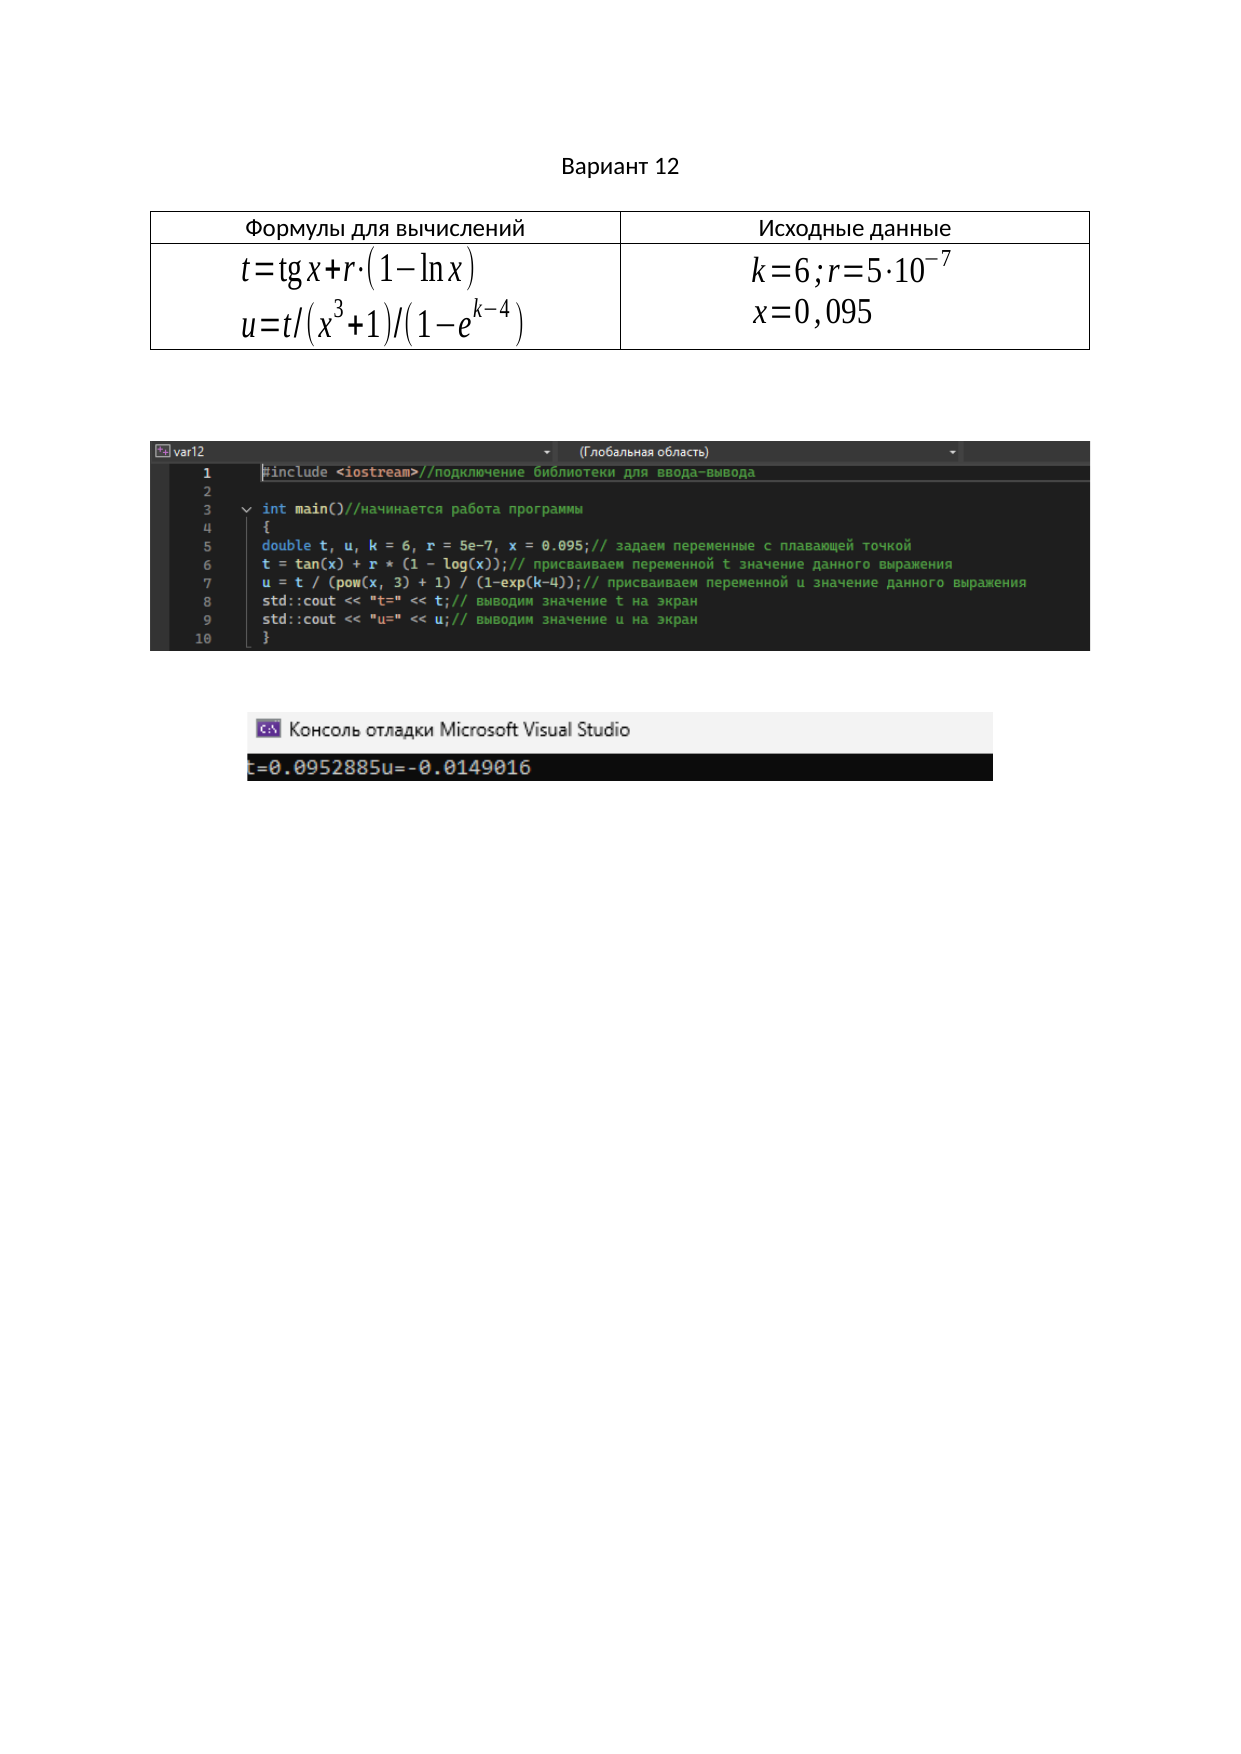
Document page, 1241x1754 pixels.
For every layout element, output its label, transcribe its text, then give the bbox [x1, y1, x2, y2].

text Вариант 12 [150, 150, 1090, 211]
picture [150, 441, 1091, 651]
picture [247, 712, 993, 781]
table_cell [621, 244, 1089, 348]
table_cell [151, 244, 620, 348]
table_header Формулы для вычислений [151, 212, 620, 243]
table_header Исходные данные [621, 212, 1089, 243]
